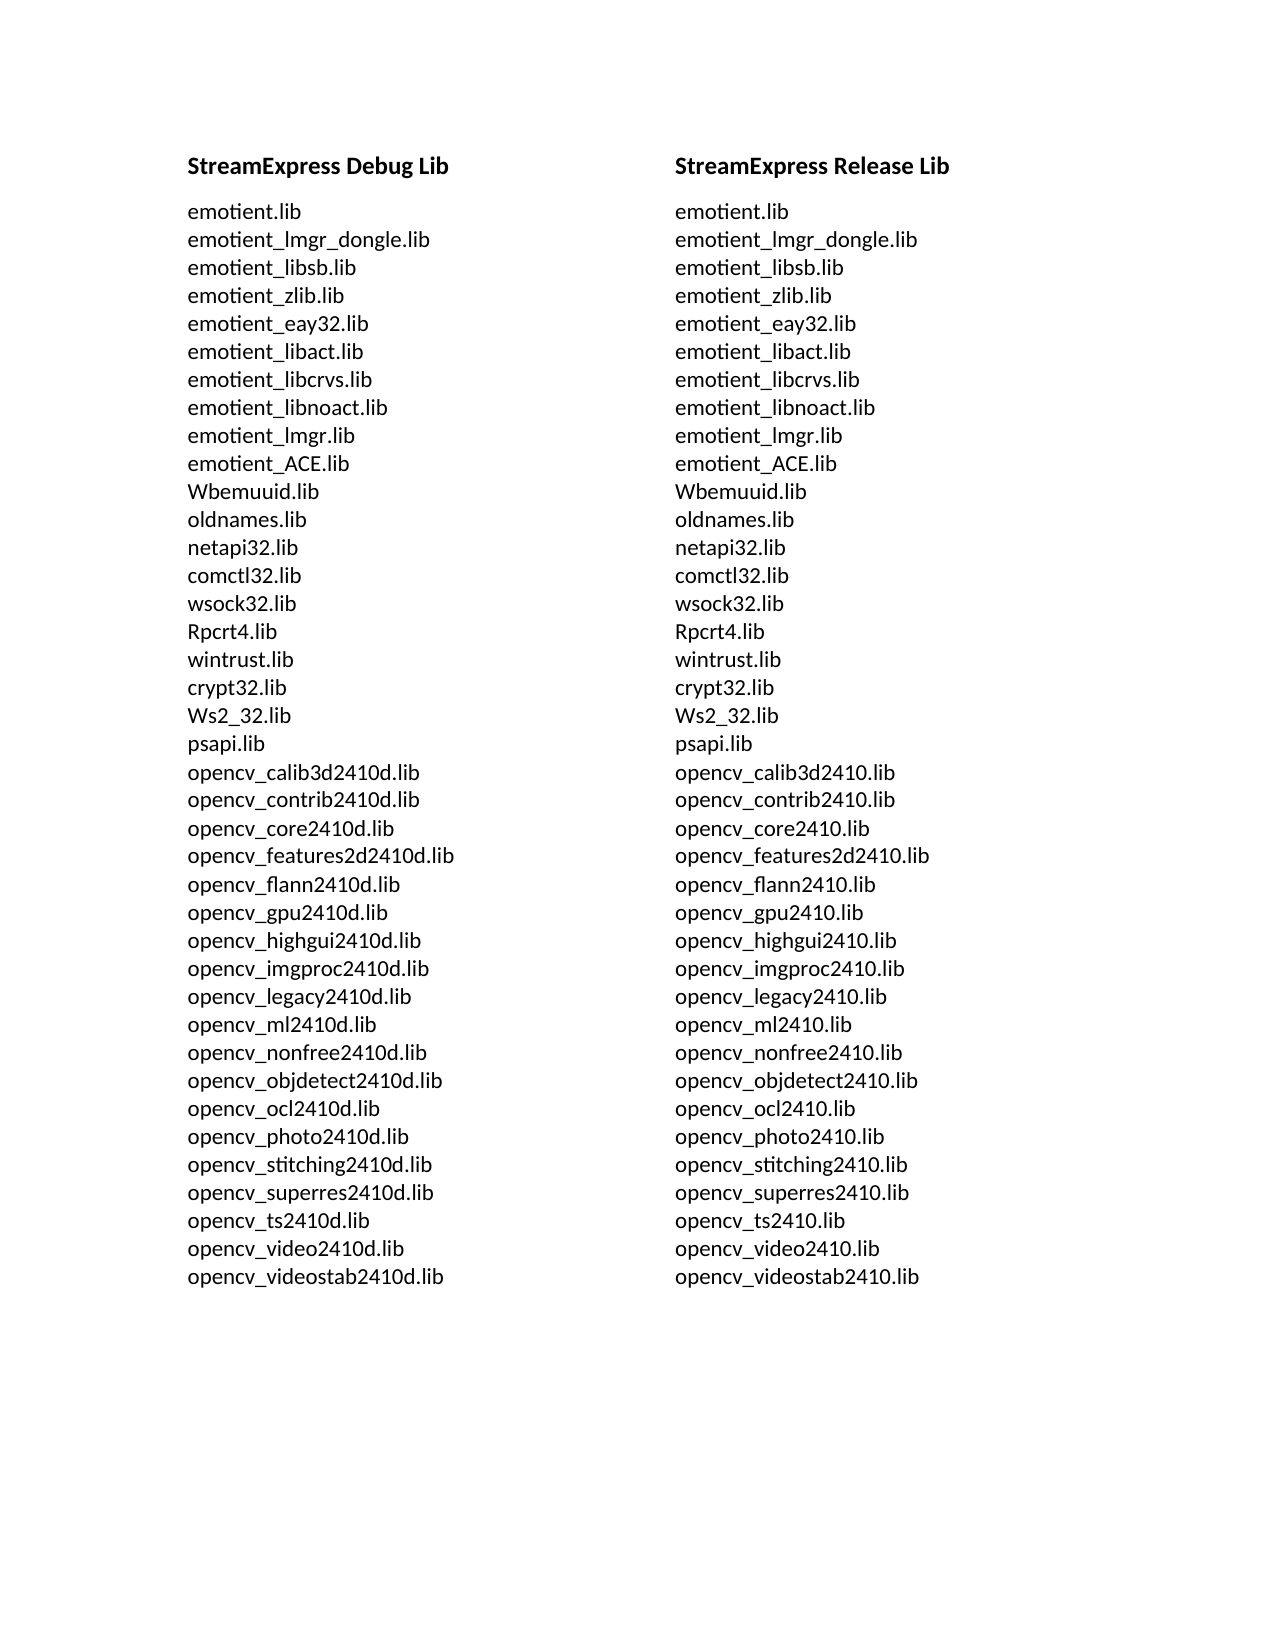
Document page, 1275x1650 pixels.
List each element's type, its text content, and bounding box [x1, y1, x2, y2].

text emotient_zlib.lib [187, 281, 600, 309]
text opencv_stitching2410d.lib [187, 1150, 600, 1178]
text emotient.lib [187, 197, 600, 225]
text opencv_imgproc2410d.lib [187, 954, 600, 982]
text emotient_lmgr_dongle.lib [187, 225, 600, 253]
text opencv_gpu2410.lib [675, 898, 1087, 926]
text emotient_ACE.lib [187, 449, 600, 477]
text emotient_libnoact.lib [187, 393, 600, 421]
text opencv_gpu2410d.lib [187, 898, 600, 926]
text emotient_lmgr_dongle.lib [675, 225, 1087, 253]
text wsock32.lib [187, 589, 600, 617]
text emotient_libsb.lib [187, 253, 600, 281]
text emotient_libcrvs.lib [675, 365, 1087, 393]
text emotient_libact.lib [187, 337, 600, 365]
text opencv_photo2410d.lib [187, 1122, 600, 1150]
text oldnames.lib [187, 505, 600, 533]
text opencv_ml2410.lib [675, 1010, 1087, 1038]
text emotient_libnoact.lib [675, 393, 1087, 421]
text opencv_core2410d.lib [187, 814, 600, 842]
text crypt32.lib [675, 673, 1087, 702]
text oldnames.lib [675, 505, 1087, 533]
text opencv_highgui2410.lib [675, 926, 1087, 954]
text opencv_ocl2410d.lib [187, 1094, 600, 1122]
text wsock32.lib [675, 589, 1087, 617]
text emotient_zlib.lib [675, 281, 1087, 309]
text Wbemuuid.lib [187, 477, 600, 505]
text wintrust.lib [187, 646, 600, 673]
text opencv_features2d2410.lib [675, 842, 1087, 870]
text opencv_flann2410d.lib [187, 870, 600, 898]
text emotient_lmgr.lib [675, 421, 1087, 449]
text StreamExpress Release Lib [675, 150, 1087, 181]
text opencv_videostab2410.lib [675, 1262, 1087, 1290]
text emotient_lmgr.lib [187, 421, 600, 449]
text opencv_core2410.lib [675, 814, 1087, 842]
text Wbemuuid.lib [675, 477, 1087, 505]
text netapi32.lib [187, 533, 600, 561]
text opencv_objdetect2410d.lib [187, 1066, 600, 1094]
text Ws2_32.lib [187, 702, 600, 729]
text Ws2_32.lib [675, 702, 1087, 729]
text opencv_calib3d2410.lib [675, 758, 1087, 786]
text opencv_nonfree2410d.lib [187, 1038, 600, 1066]
text opencv_ts2410d.lib [187, 1206, 600, 1234]
text netapi32.lib [675, 533, 1087, 561]
text opencv_flann2410.lib [675, 870, 1087, 898]
text opencv_legacy2410.lib [675, 982, 1087, 1010]
text opencv_superres2410.lib [675, 1178, 1087, 1206]
text emotient_ACE.lib [675, 449, 1087, 477]
text psapi.lib [675, 729, 1087, 758]
text crypt32.lib [187, 673, 600, 702]
text opencv_superres2410d.lib [187, 1178, 600, 1206]
text emotient_eay32.lib [187, 309, 600, 337]
text opencv_ocl2410.lib [675, 1094, 1087, 1122]
text StreamExpress Debug Lib [187, 150, 600, 181]
text Rpcrt4.lib [187, 617, 600, 646]
text opencv_highgui2410d.lib [187, 926, 600, 954]
text opencv_legacy2410d.lib [187, 982, 600, 1010]
text opencv_features2d2410d.lib [187, 842, 600, 870]
text opencv_contrib2410d.lib [187, 786, 600, 814]
text opencv_objdetect2410.lib [675, 1066, 1087, 1094]
text emotient.lib [675, 197, 1087, 225]
text psapi.lib [187, 729, 600, 758]
text opencv_imgproc2410.lib [675, 954, 1087, 982]
text Rpcrt4.lib [675, 617, 1087, 646]
text opencv_nonfree2410.lib [675, 1038, 1087, 1066]
text comctl32.lib [675, 561, 1087, 589]
text wintrust.lib [675, 646, 1087, 673]
text comctl32.lib [187, 561, 600, 589]
text opencv_photo2410.lib [675, 1122, 1087, 1150]
text emotient_libsb.lib [675, 253, 1087, 281]
text emotient_eay32.lib [675, 309, 1087, 337]
text opencv_ml2410d.lib [187, 1010, 600, 1038]
text opencv_video2410d.lib [187, 1234, 600, 1262]
text opencv_videostab2410d.lib [187, 1262, 600, 1290]
text opencv_ts2410.lib [675, 1206, 1087, 1234]
text opencv_video2410.lib [675, 1234, 1087, 1262]
text emotient_libact.lib [675, 337, 1087, 365]
text opencv_contrib2410.lib [675, 786, 1087, 814]
text emotient_libcrvs.lib [187, 365, 600, 393]
text opencv_calib3d2410d.lib [187, 758, 600, 786]
text opencv_stitching2410.lib [675, 1150, 1087, 1178]
